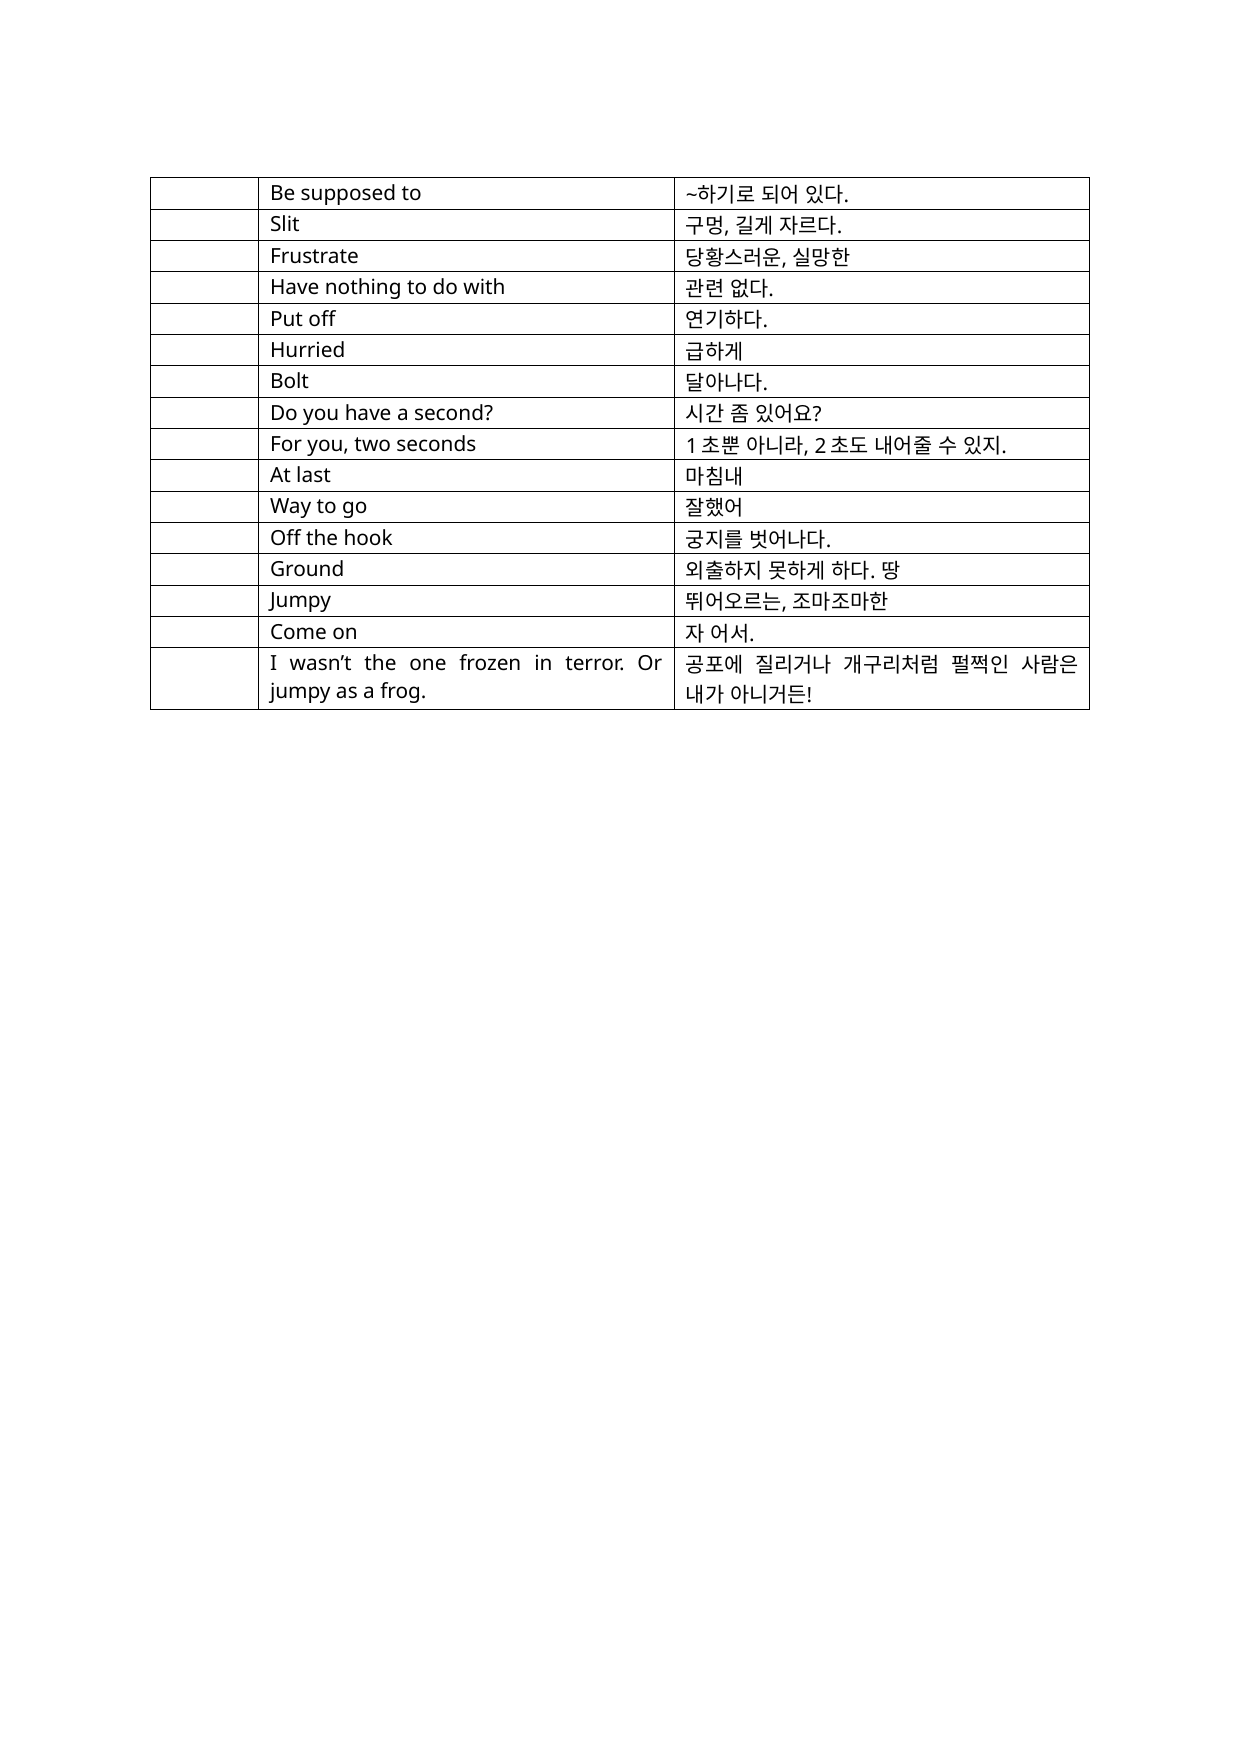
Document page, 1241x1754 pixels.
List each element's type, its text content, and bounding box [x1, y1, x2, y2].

table_cell 1초뿐 아니라, 2초도 내어줄 수 있지. [675, 429, 1089, 459]
table_cell Hurried [259, 335, 674, 365]
table_cell [151, 617, 258, 647]
table_cell [151, 523, 258, 553]
table_cell 구멍, 길게 자르다. [675, 210, 1089, 240]
table_cell 연기하다. [675, 304, 1089, 334]
table_cell 달아나다. [675, 366, 1089, 397]
table_cell ~하기로 되어 있다. [675, 178, 1089, 208]
table_cell Do you have a second? [259, 398, 674, 428]
table_cell 시간 좀 있어요? [675, 398, 1089, 428]
table_cell [151, 492, 258, 522]
table_cell Bolt [259, 366, 674, 397]
table_cell Off the hook [259, 523, 674, 553]
table_cell Ground [259, 554, 674, 584]
table_cell [151, 460, 258, 491]
table_cell 외출하지 못하게 하다. 땅 [675, 554, 1089, 584]
table_cell 관련 없다. [675, 272, 1089, 303]
table_cell Come on [259, 617, 674, 647]
table_cell [151, 586, 258, 616]
table_cell At last [259, 460, 674, 491]
table_cell 공포에 질리거나 개구리처럼 펄쩍인 사람은 내가 아니거든! [675, 648, 1089, 709]
table_cell [151, 241, 258, 271]
table_cell 자 어서. [675, 617, 1089, 647]
table_cell Be supposed to [259, 178, 674, 208]
table_cell [151, 304, 258, 334]
table_cell 궁지를 벗어나다. [675, 523, 1089, 553]
table_cell [151, 272, 258, 303]
table_cell Put off [259, 304, 674, 334]
table_cell [151, 178, 258, 208]
table_cell 당황스러운, 실망한 [675, 241, 1089, 271]
table_cell 뛰어오르는, 조마조마한 [675, 586, 1089, 616]
table_cell [151, 366, 258, 397]
table_cell Have nothing to do with [259, 272, 674, 303]
table_cell Way to go [259, 492, 674, 522]
table_cell I wasn’t the one frozen in terror. Or jumpy as a frog. [259, 648, 674, 709]
table_cell [151, 648, 258, 709]
table_cell [151, 335, 258, 365]
table_cell Jumpy [259, 586, 674, 616]
table_cell 잘했어 [675, 492, 1089, 522]
table_cell Frustrate [259, 241, 674, 271]
table_cell [151, 429, 258, 459]
table_cell [151, 210, 258, 240]
table_cell [151, 398, 258, 428]
table_cell 마침내 [675, 460, 1089, 491]
table_cell For you, two seconds [259, 429, 674, 459]
table_cell 급하게 [675, 335, 1089, 365]
table_cell [151, 554, 258, 584]
table_cell Slit [259, 210, 674, 240]
